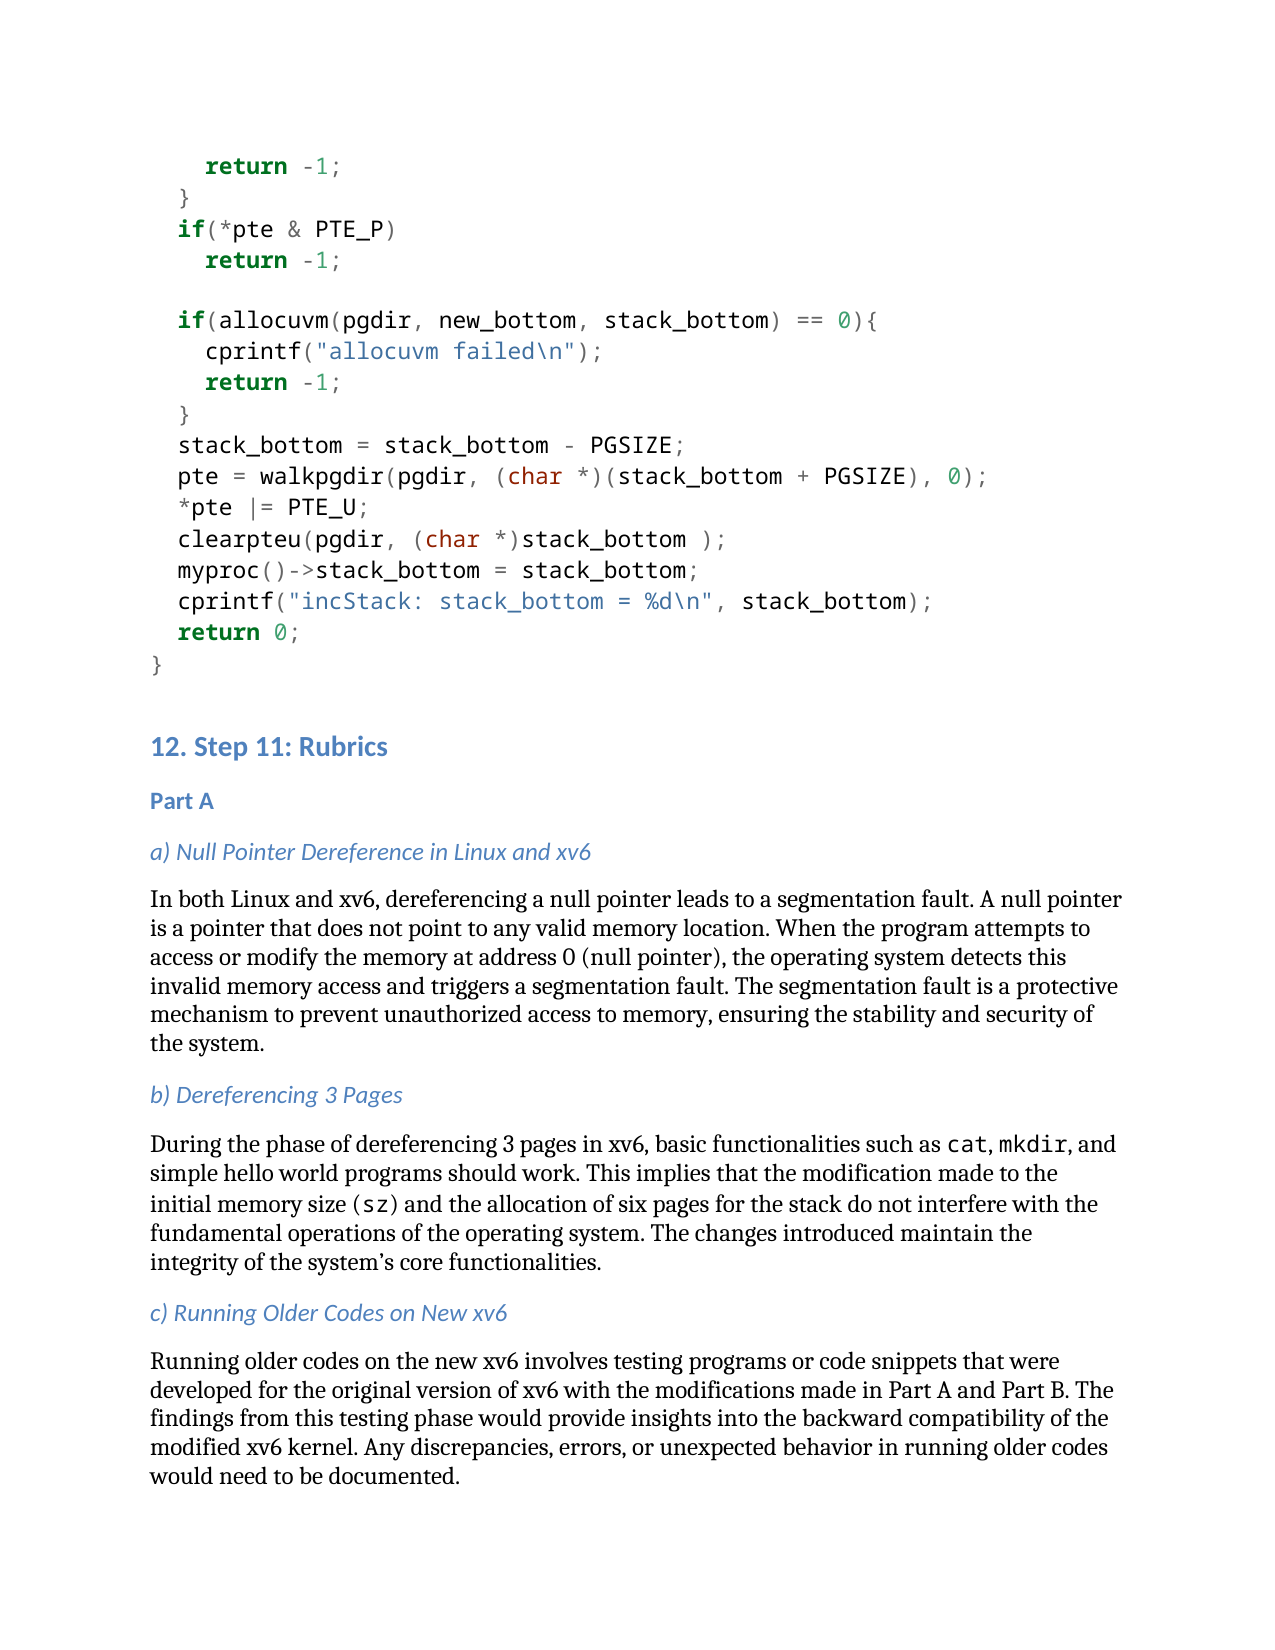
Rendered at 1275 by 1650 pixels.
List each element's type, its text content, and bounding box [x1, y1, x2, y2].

text In both Linux and xv6, dereferencing a null pointer leads to a segmentation fault. A null pointer is a pointer that does not point to any valid memory location. When the program attempts to access or modify the memory at address 0 (null pointer), the operating system detects this invalid memory access and triggers a segmentation fault. The segmentation fault is a protective mechanism to prevent unauthorized access to memory, ensuring the stability and security of the system. [150, 885, 1125, 1058]
text During the phase of dereferencing 3 pages in xv6, basic functionalities such as cat, mkdir, and simple hello world programs should work. This implies that the modification made to the initial memory size (sz) and the allocation of six pages for the stack do not interfere with the fundamental operations of the operating system. The changes introduced maintain the integrity of the system’s core functionalities. [150, 1128, 1125, 1277]
subtitle a) Null Pointer Dereference in Linux and xv6 [150, 836, 1125, 867]
subtitle Part A [150, 785, 1125, 815]
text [150, 150, 1125, 707]
subtitle b) Dereferencing 3 Pages [150, 1079, 1125, 1109]
text Running older codes on the new xv6 involves testing programs or code snippets that were developed for the original version of xv6 with the modifications made in Part A and Part B. The findings from this testing phase would provide insights into the backward compatibility of the modified xv6 kernel. Any discrepancies, errors, or unexpected behavior in running older codes would need to be documented. [150, 1347, 1125, 1491]
subtitle c) Running Older Codes on New xv6 [150, 1298, 1125, 1328]
subtitle 12. Step 11: Rubrics [150, 728, 1125, 764]
